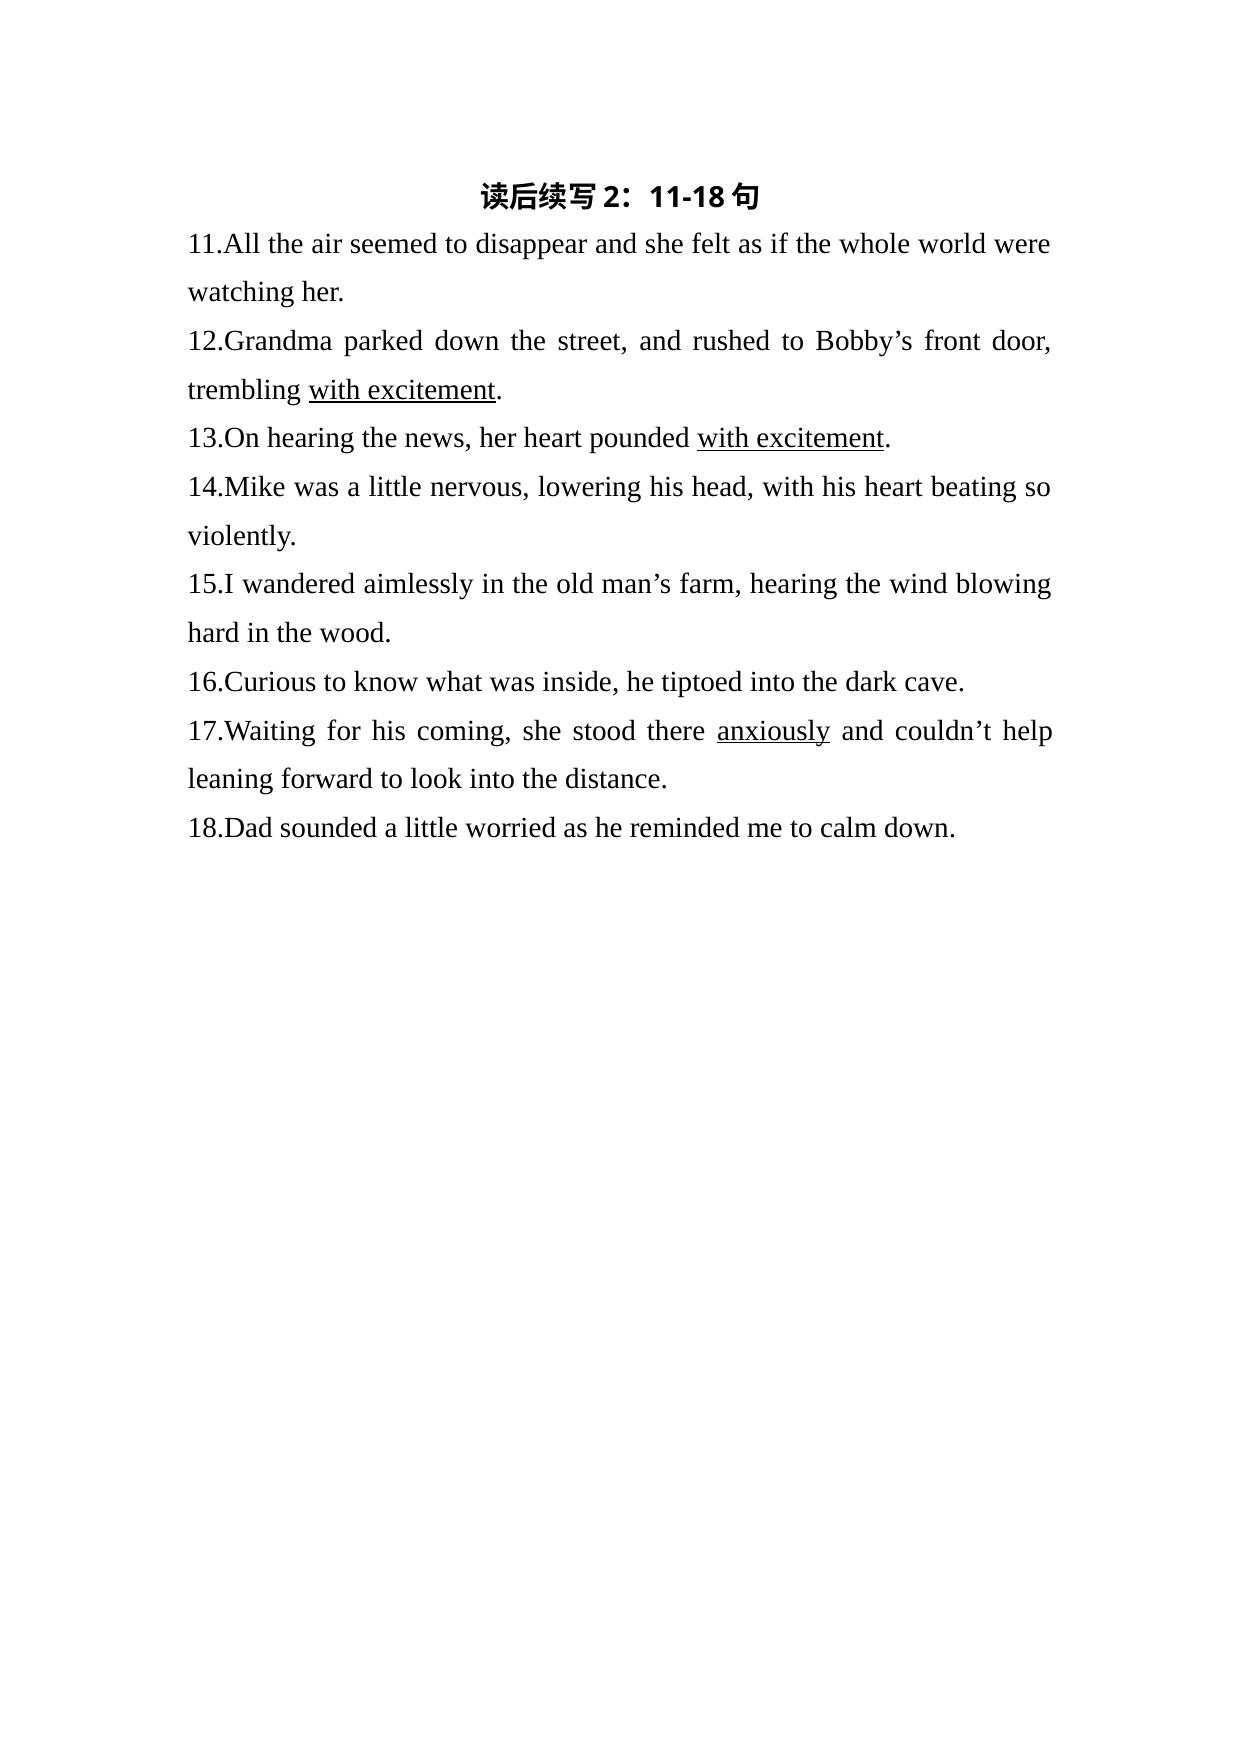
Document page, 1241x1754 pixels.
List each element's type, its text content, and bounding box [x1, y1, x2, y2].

list 14.Mike was a little nervous, lowering his head, with his heart beating so violently. [187, 470, 1053, 552]
list 13.On hearing the news, her heart pounded with excitement. [187, 422, 1053, 454]
list 11.All the air seemed to disappear and she felt as if the whole world were watching her. [187, 227, 1053, 308]
list 16.Curious to know what was inside, he tiptoed into the dark cave. [187, 665, 1053, 698]
list 17.Waiting for his coming, she stood there anxiously and couldn’t help leaning forward to look into the distance. [187, 714, 1053, 795]
list 18.Dad sounded a little worried as he reminded me to calm down. [187, 811, 1053, 844]
list 15.I wandered aimlessly in the old man’s farm, hearing the wind blowing hard in the wood. [187, 568, 1053, 649]
text 读后续写2：11-18句 [187, 162, 1053, 227]
list 12.Grandma parked down the street, and rushed to Bobby’s front door, trembling with excitement. [187, 324, 1053, 406]
